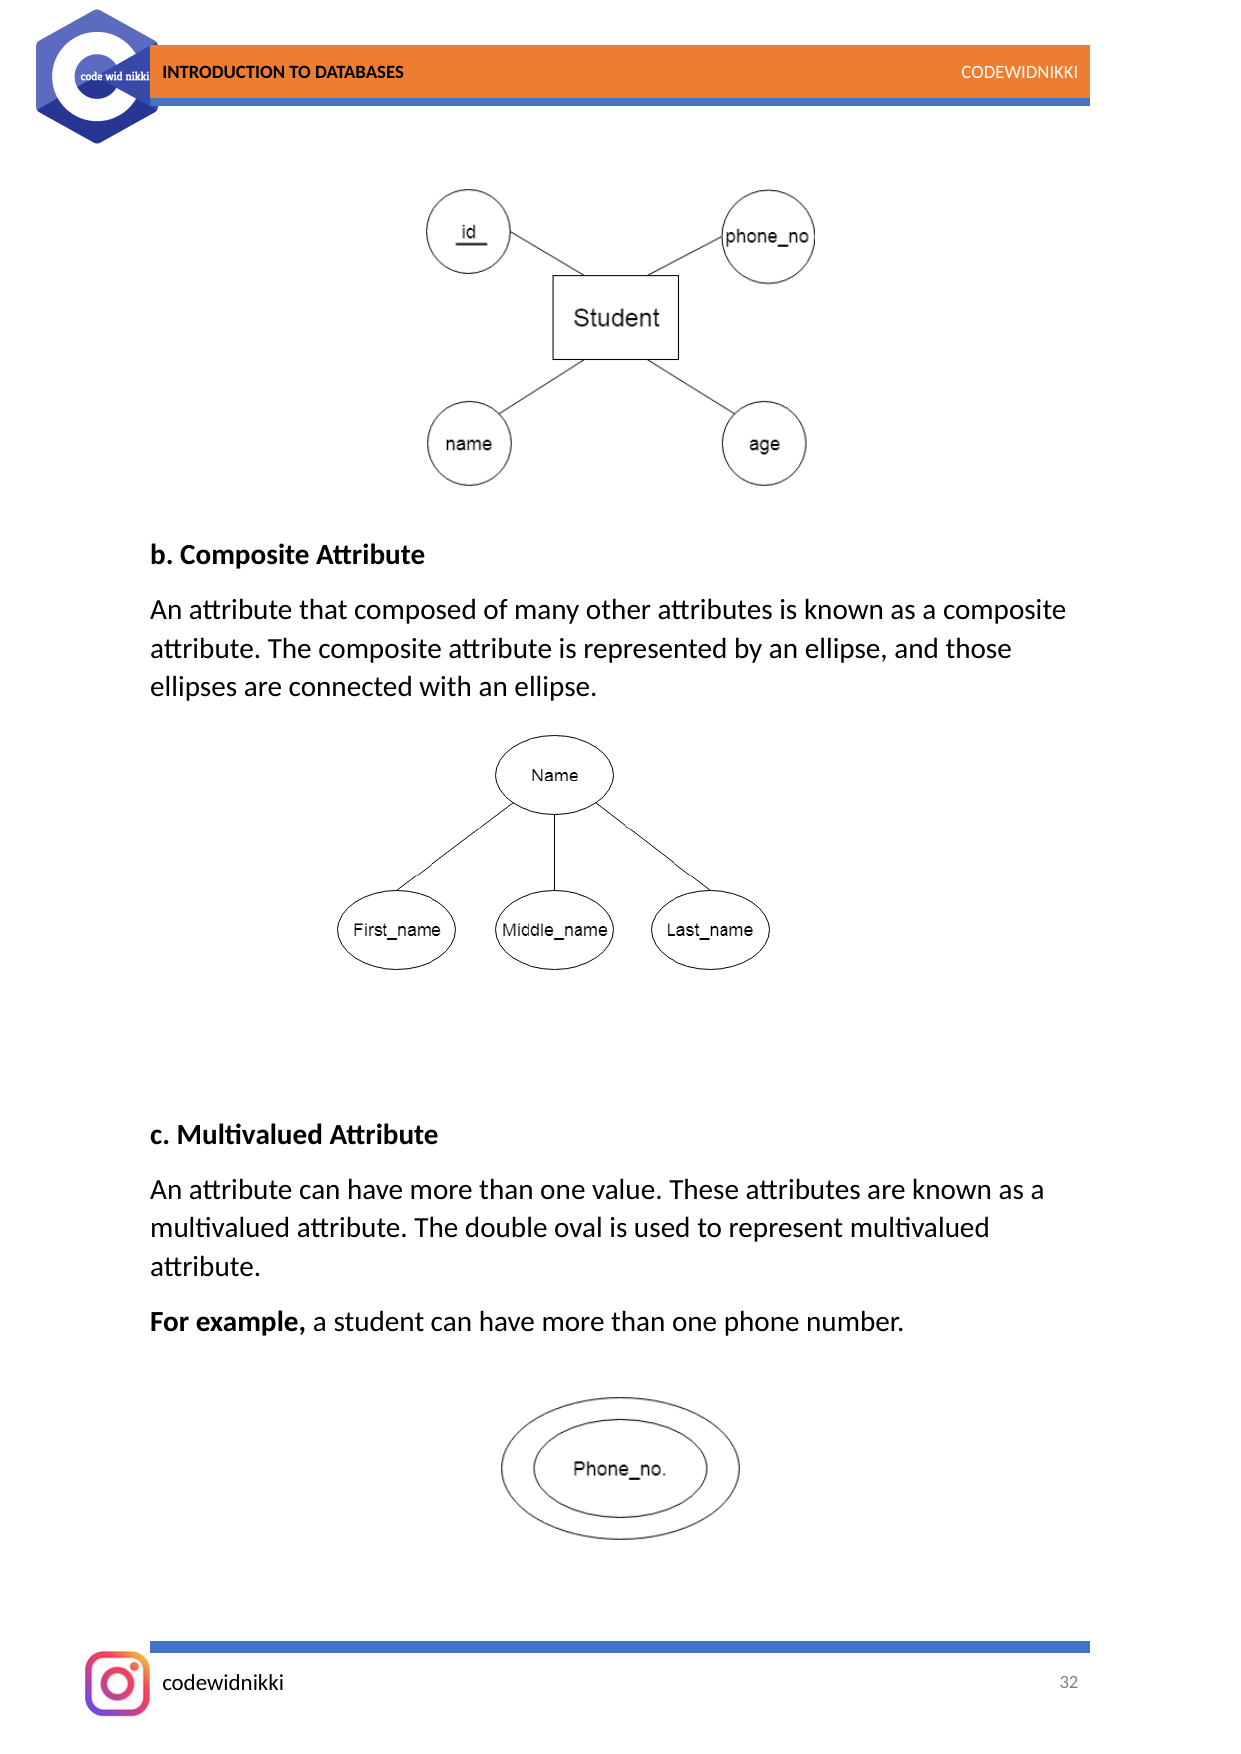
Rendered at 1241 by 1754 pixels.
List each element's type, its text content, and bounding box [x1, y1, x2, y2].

text c. Multivalued Attribute [150, 1116, 1090, 1152]
picture [336, 733, 771, 971]
text An attribute that composed of many other attributes is known as a composite attribute. The composite attribute is represented by an ellipse, and those ellipses are connected with an ellipse. [150, 591, 1090, 704]
picture [499, 1396, 742, 1542]
text b. Composite Attribute [150, 536, 1090, 572]
picture [424, 187, 817, 488]
text For example, a student can have more than one phone number. [150, 1303, 1090, 1339]
picture [20, 0, 173, 153]
picture [83, 1650, 150, 1718]
text An attribute can have more than one value. These attributes are known as a multivalued attribute. The double oval is used to represent multivalued attribute. [150, 1171, 1090, 1283]
